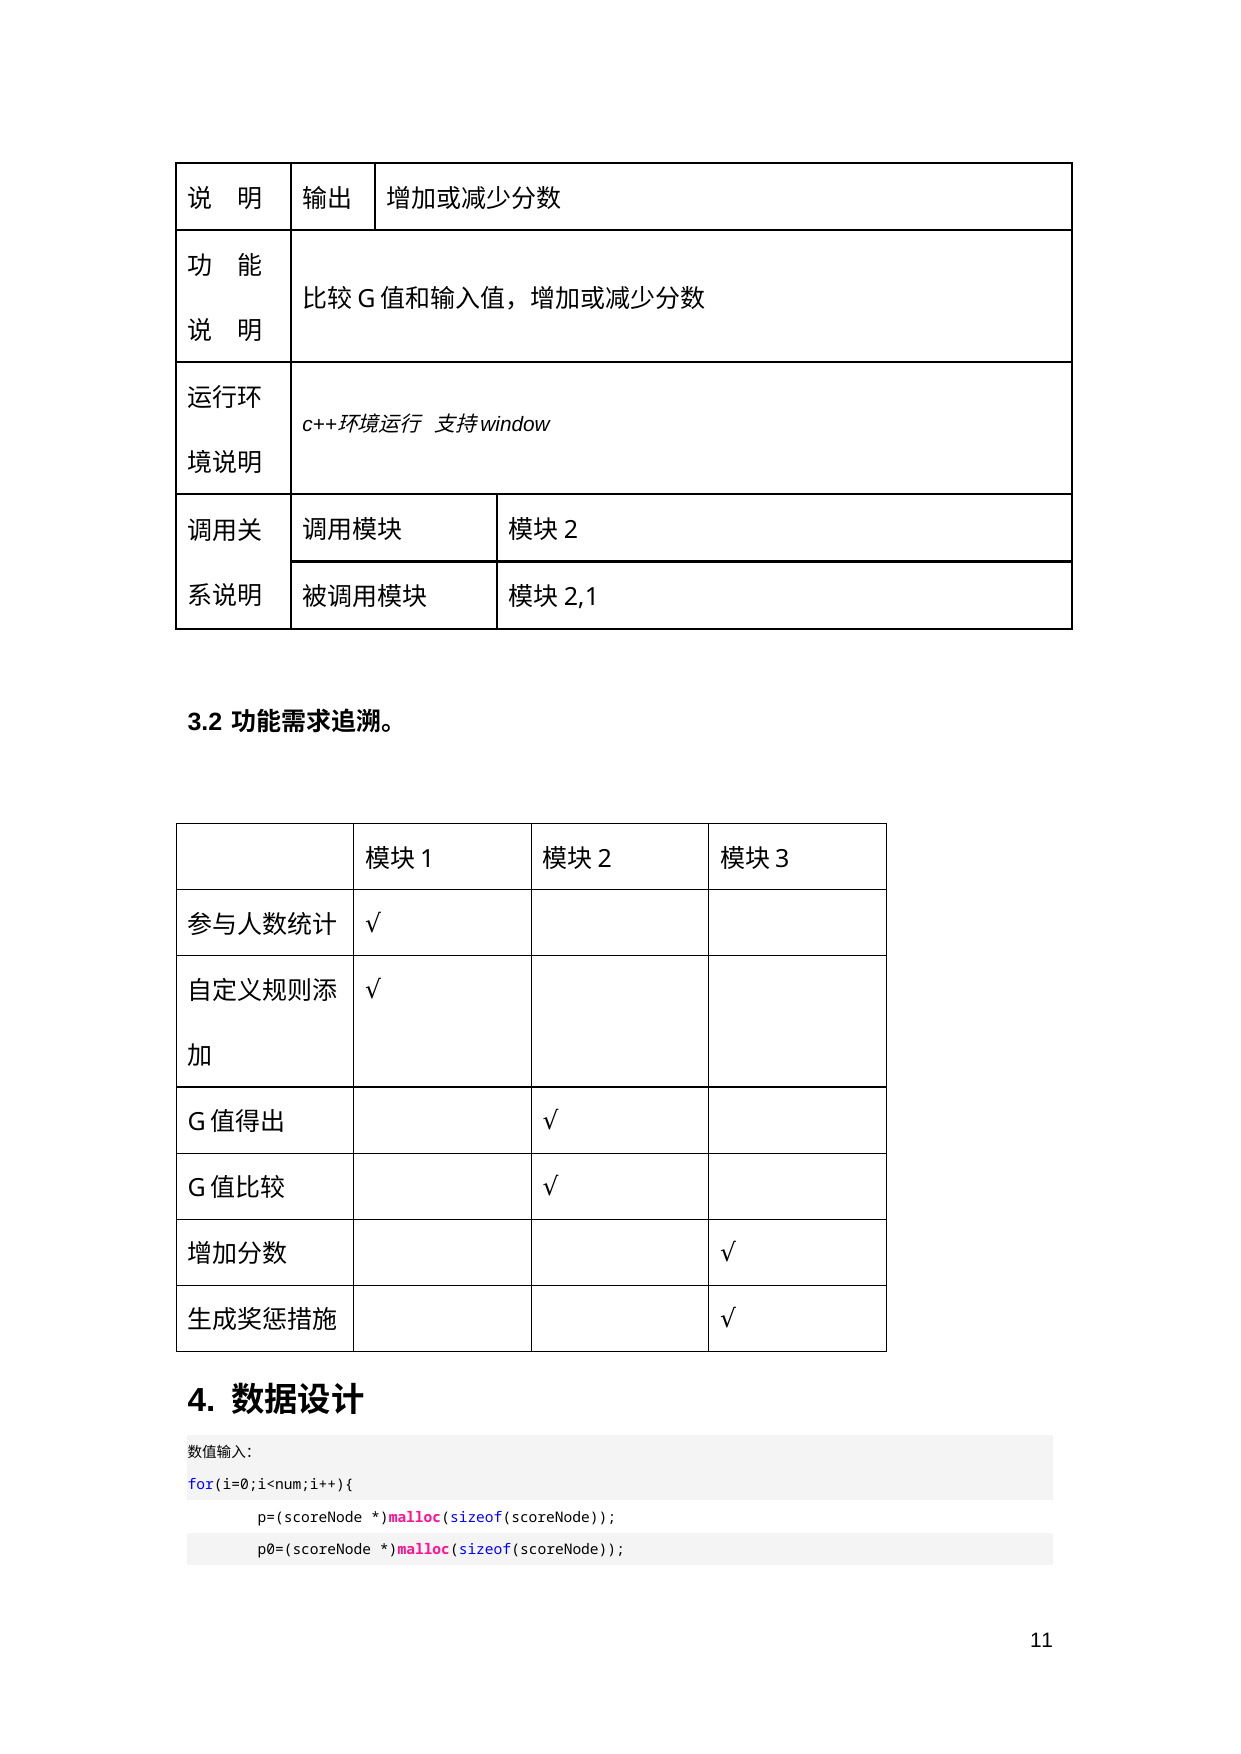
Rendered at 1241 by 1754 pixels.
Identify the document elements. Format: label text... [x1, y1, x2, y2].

table_cell √ [354, 956, 531, 1086]
table_header [177, 824, 353, 889]
table_cell G值得出 [177, 1088, 353, 1152]
table_cell 调用模块 [292, 495, 496, 560]
text for(i=0;i<num;i++){ [187, 1468, 1053, 1500]
table_cell G值比较 [177, 1154, 353, 1218]
table_cell [354, 1088, 531, 1152]
table_cell [354, 1220, 531, 1284]
table_cell [709, 1088, 886, 1152]
table_cell 比较G值和输入值，增加或减少分数 [292, 231, 1071, 361]
table_header 模块1 [354, 824, 531, 889]
table_cell √ [709, 1286, 886, 1351]
table_header 模块3 [709, 824, 886, 889]
table_cell 运行环 境说明 [177, 363, 290, 493]
table_cell c++环境运行 支持window [292, 363, 1071, 493]
table_cell √ [709, 1220, 886, 1284]
table_cell [709, 890, 886, 955]
table_cell 参与人数统计 [177, 890, 353, 955]
table_cell [709, 956, 886, 1086]
table_cell 生成奖惩措施 [177, 1286, 353, 1351]
table_cell 功 能 说 明 [177, 231, 290, 361]
subtitle 数据设计 [187, 1364, 1053, 1429]
table_header 模块2 [532, 824, 708, 889]
table_cell 输出 [292, 164, 374, 229]
table_cell √ [532, 1154, 708, 1218]
table_cell 增加分数 [177, 1220, 353, 1284]
table_cell 调用关 系说明 [177, 495, 290, 627]
table_cell 被调用模块 [292, 563, 496, 627]
text p0=(scoreNode *)malloc(sizeof(scoreNode)); [187, 1533, 1053, 1565]
table_cell 增加或减少分数 [376, 164, 1071, 229]
table_cell [532, 1286, 708, 1351]
table_cell 接 口 说 明 [177, 164, 290, 229]
table_cell [354, 1154, 531, 1218]
table_cell [532, 1220, 708, 1284]
table_cell [709, 1154, 886, 1218]
text 数值输入： [187, 1435, 1053, 1468]
table_cell 自定义规则添加 [177, 956, 353, 1086]
table_cell 模块2 [498, 495, 1071, 560]
table_cell [532, 890, 708, 955]
table_cell [532, 956, 708, 1086]
table_cell [354, 1286, 531, 1351]
table_cell 模块2,1 [498, 563, 1071, 627]
text p=(scoreNode *)malloc(sizeof(scoreNode)); [187, 1500, 1053, 1533]
table_cell √ [532, 1088, 708, 1152]
subtitle 功能需求追溯。 [187, 687, 1053, 752]
table_cell √ [354, 890, 531, 955]
